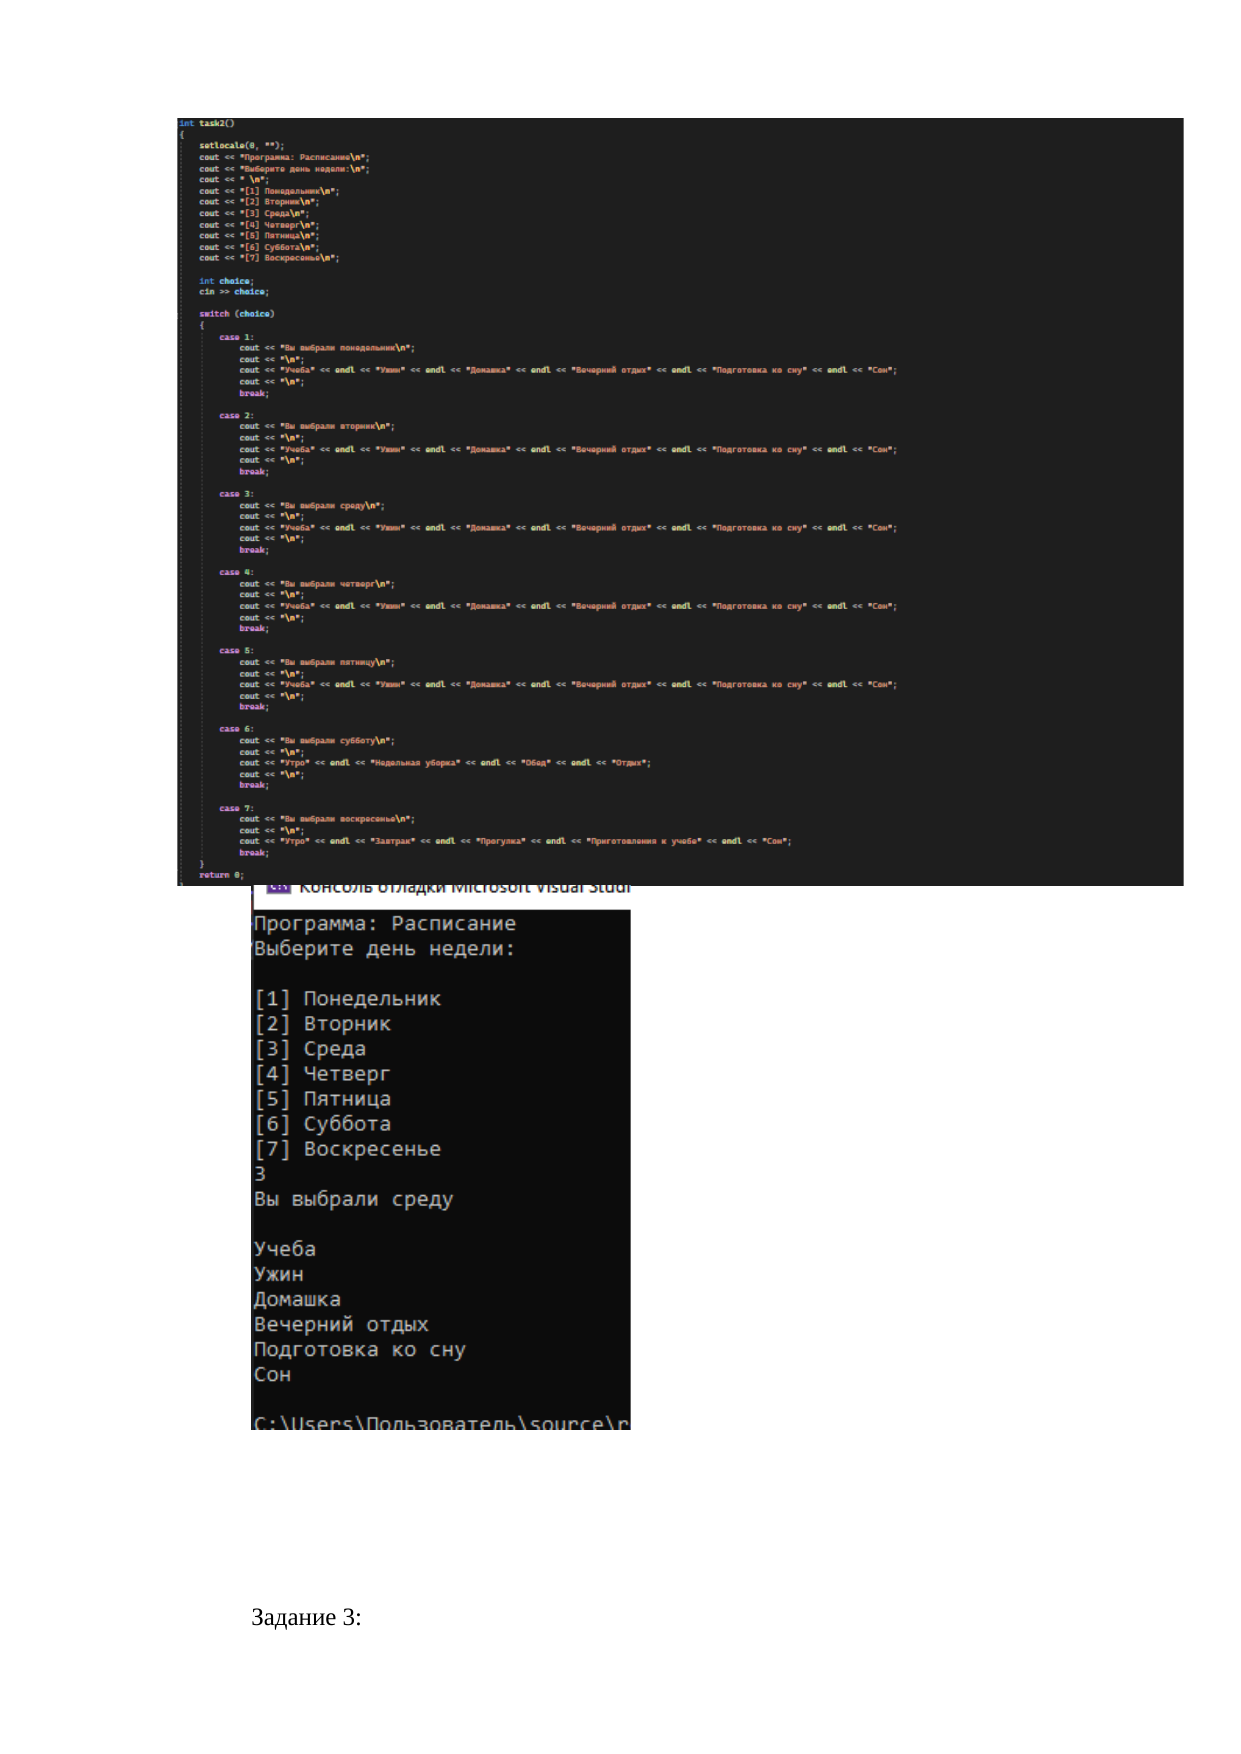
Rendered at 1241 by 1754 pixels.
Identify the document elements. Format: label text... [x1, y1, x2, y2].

text Задание 3: [177, 1602, 1142, 1630]
picture [177, 118, 1184, 1430]
